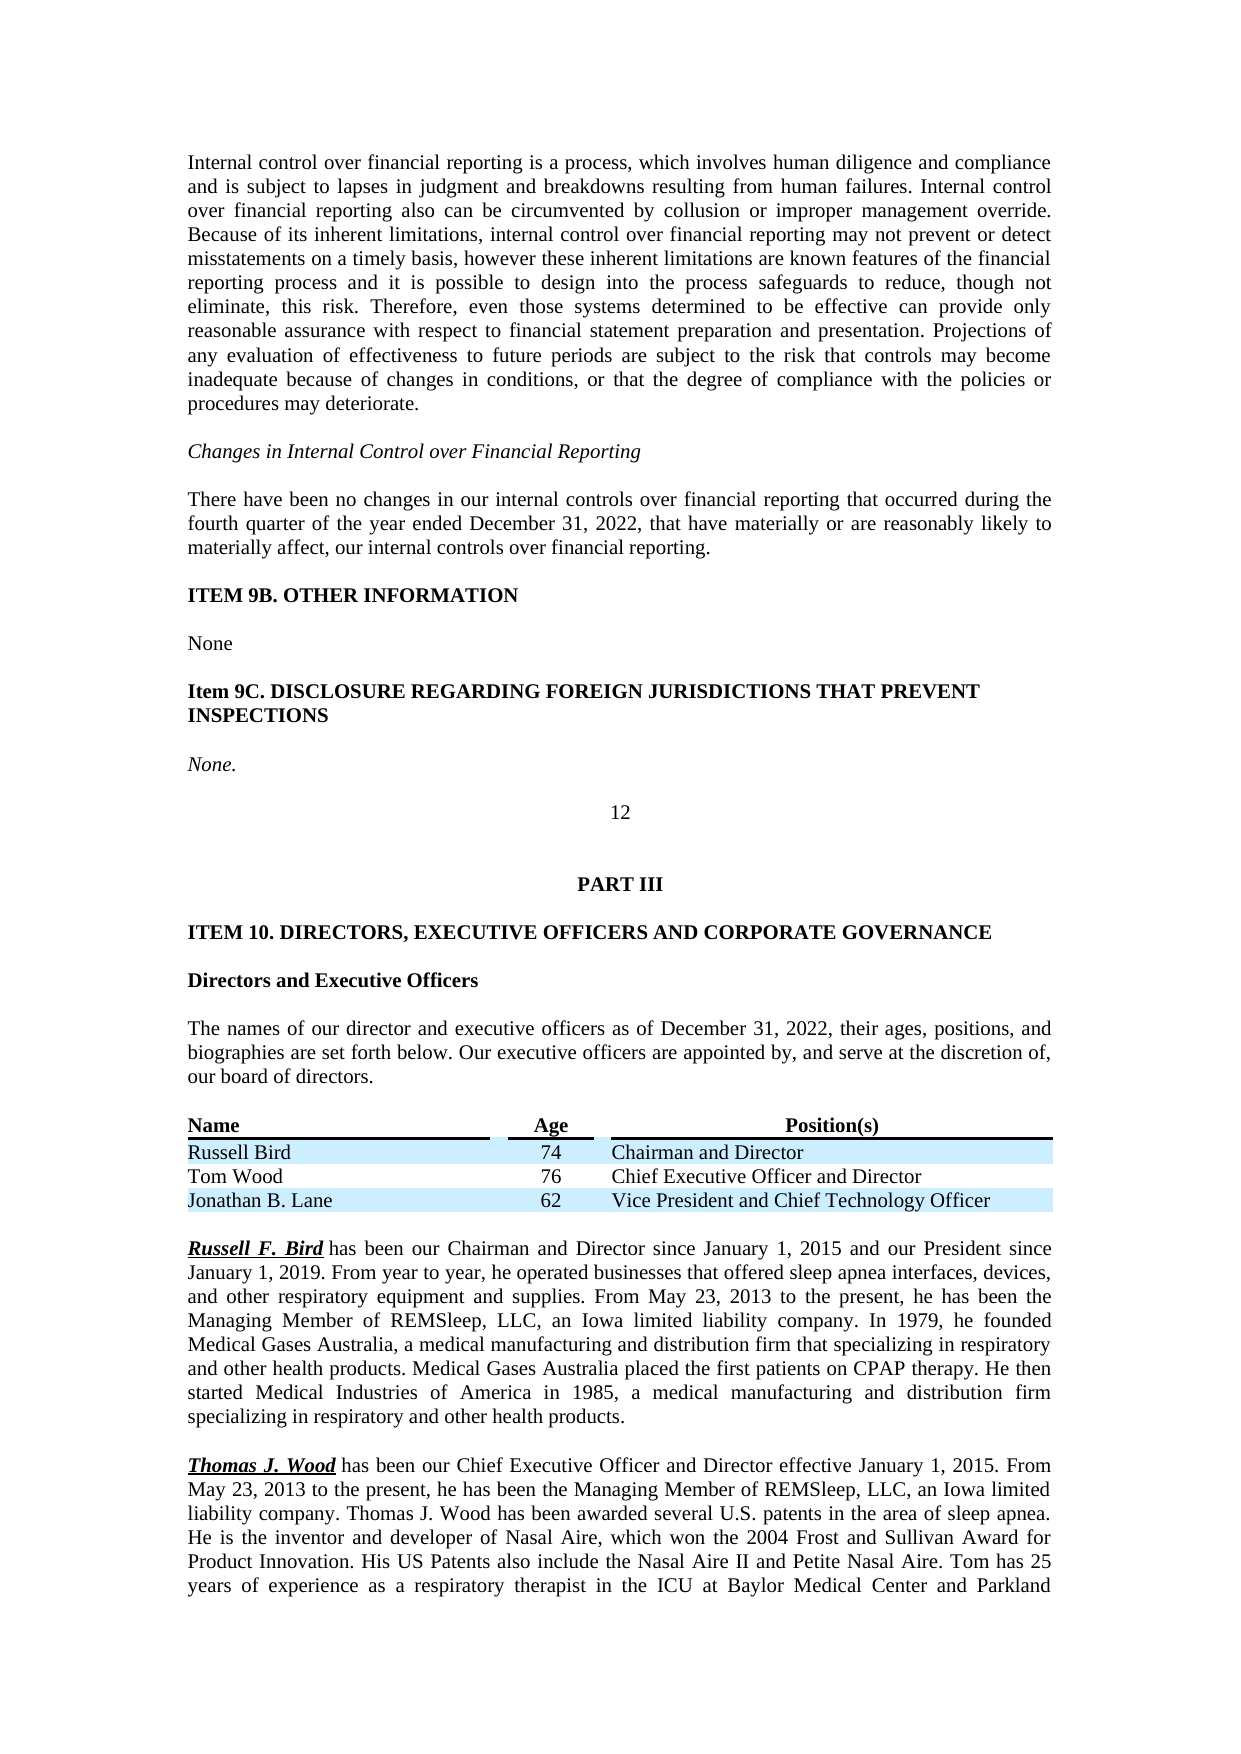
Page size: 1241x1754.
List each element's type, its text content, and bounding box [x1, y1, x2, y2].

text ITEM 10. DIRECTORS, EXECUTIVE OFFICERS AND CORPORATE GOVERNANCE [187, 920, 1053, 944]
text Directors and Executive Officers [187, 968, 1053, 992]
text There have been no changes in our internal controls over financial reporting that occurred during the fourth quarter of the year ended December 31, 2022, that have materially or are reasonably likely to materially affect, our internal controls over financial reporting. [187, 487, 1053, 559]
text Changes in Internal Control over Financial Reporting [187, 439, 1053, 463]
text The names of our director and executive officers as of December 31, 2022, their ages, positions, and biographies are set forth below. Our executive officers are appointed by, and serve at the discretion of, our board of directors. [187, 1016, 1053, 1088]
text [187, 1452, 1053, 1597]
text PART III [187, 872, 1053, 896]
text 12 [187, 800, 1053, 824]
text None. [187, 752, 1053, 776]
text ITEM 9B. OTHER INFORMATION [187, 583, 1053, 607]
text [187, 150, 1053, 415]
text Russell F. Bird has been our Chairman and Director since January 1, 2015 and our President since January 1, 2019. From year to year, he operated businesses that offered sleep apnea interfaces, devices, and other respiratory equipment and supplies. From May 23, 2013 to the present, he has been the Managing Member of REMSleep, LLC, an Iowa limited liability company. In 1979, he founded Medical Gases Australia, a medical manufacturing and distribution firm that specializing in respiratory and other health products. Medical Gases Australia placed the first patients on CPAP therapy. He then started Medical Industries of America in 1985, a medical manufacturing and distribution firm specializing in respiratory and other health products. [187, 1236, 1053, 1428]
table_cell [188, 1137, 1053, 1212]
text None [187, 631, 1053, 655]
text Item 9C. DISCLOSURE REGARDING FOREIGN JURISDICTIONS THAT PREVENT INSPECTIONS [187, 679, 1053, 727]
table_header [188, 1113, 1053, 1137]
